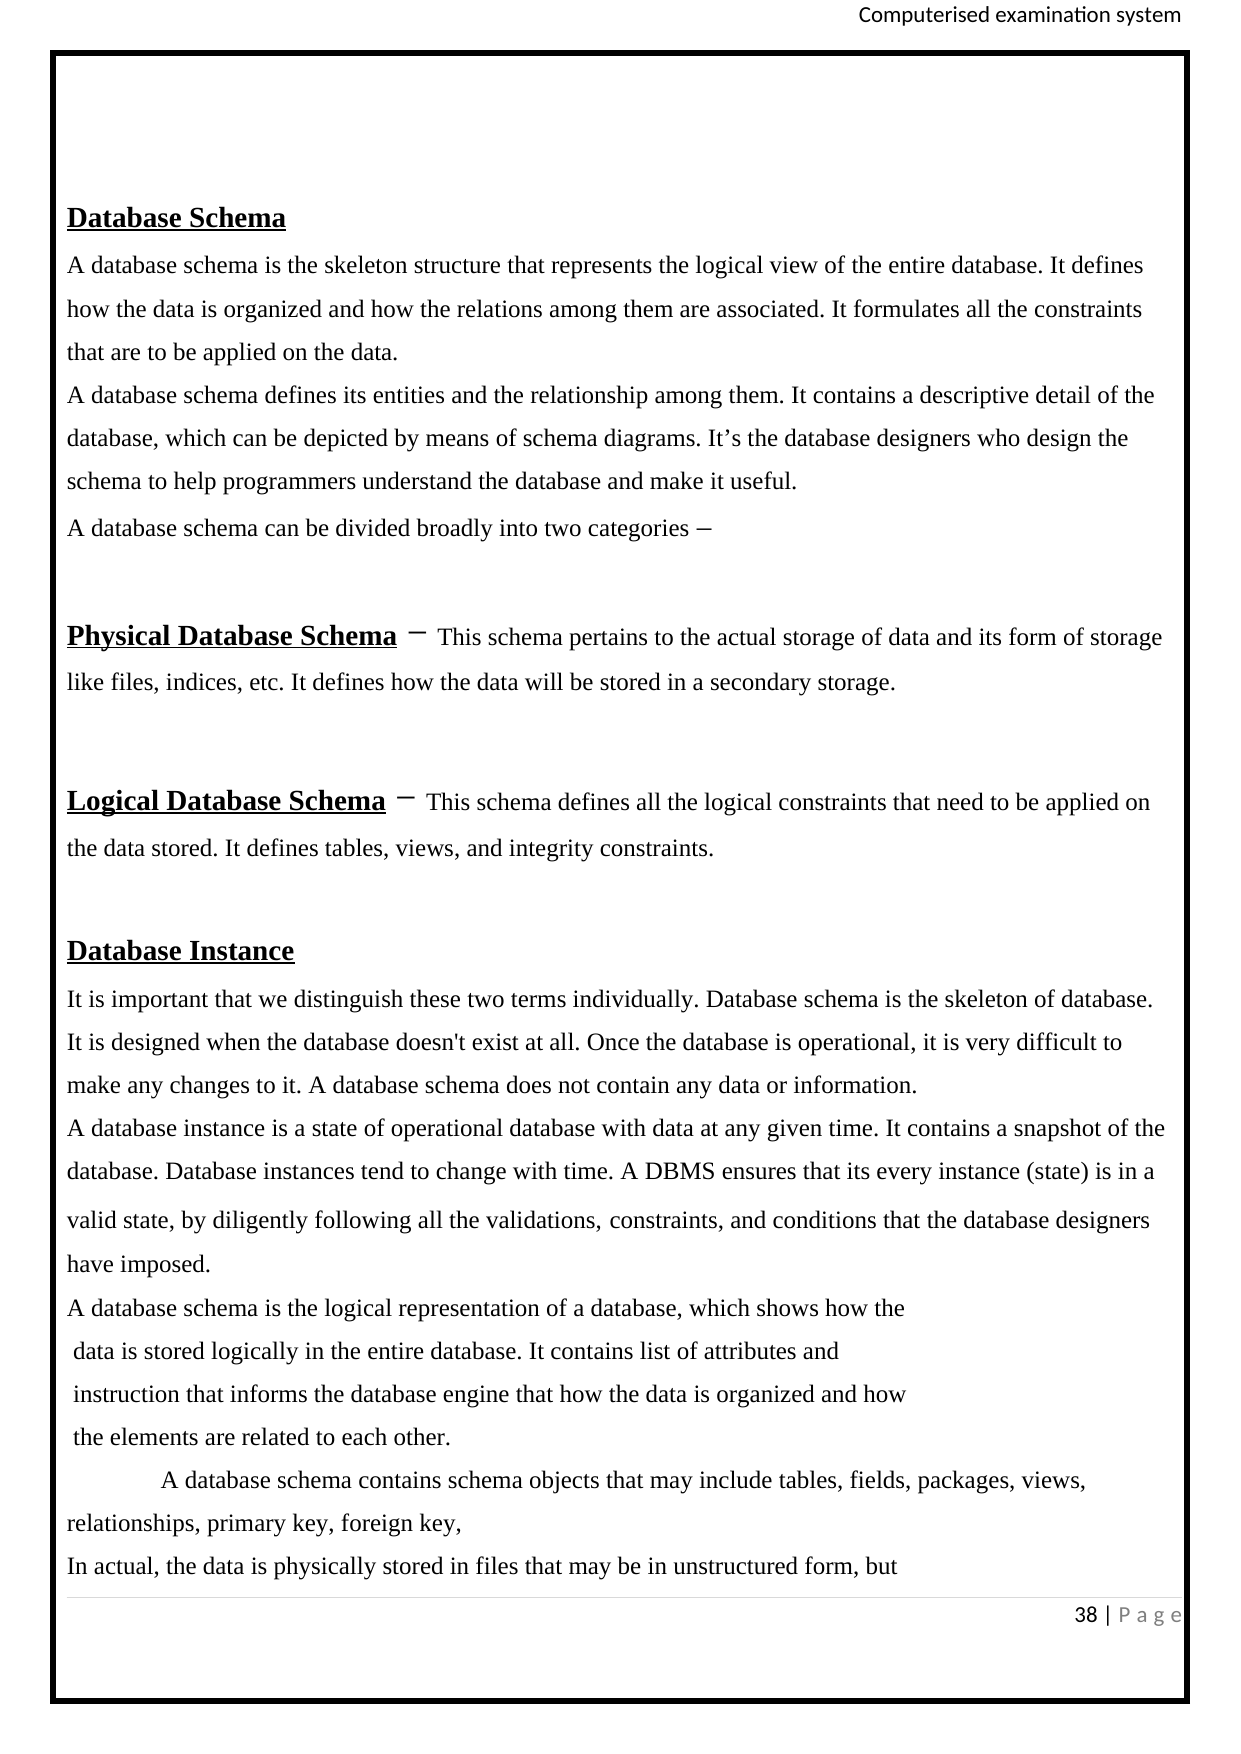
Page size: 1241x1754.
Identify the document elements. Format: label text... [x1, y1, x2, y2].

text A database schema can be divided broadly into two categories – [67, 509, 1167, 543]
text Database Schema [67, 200, 1167, 234]
text It is important that we distinguish these two terms individually. Database schema is the skeleton of database. It is designed when the database doesn't exist at all. Once the database is operational, it is very difficult to make any changes to it. A database schema does not contain any data or information. [67, 984, 1167, 1099]
text A database schema contains schema objects that may include tables, fields, packages, views, relationships, primary key, foreign key, [67, 1465, 1182, 1537]
text the elements are related to each other. [67, 1422, 1182, 1451]
text data is stored logically in the entire database. It contains list of attributes and [67, 1336, 1182, 1364]
text Physical Database Schema − This schema pertains to the actual storage of data and its form of storage like files, indices, etc. It defines how the data will be stored in a secondary storage. [67, 610, 1167, 696]
text Logical Database Schema − This schema defines all the logical constraints that need to be applied on the data stored. It defines tables, views, and integrity constraints. [67, 775, 1167, 861]
text A database instance is a state of operational database with data at any given time. It contains a snapshot of the database. Database instances tend to change with time. A DBMS ensures that its every instance (state) is in a valid state, by diligently following all the validations, constraints, and conditions that the database designers have imposed. [67, 1113, 1167, 1278]
text In actual, the data is physically stored in files that may be in unstructured form, but [67, 1551, 1182, 1580]
text Database Instance [67, 933, 1167, 967]
text A database schema defines its entities and the relationship among them. It contains a descriptive detail of the database, which can be depicted by means of schema diagrams. It’s the database designers who design the schema to help programmers understand the database and make it useful. [67, 380, 1167, 495]
text instruction that informs the database engine that how the data is organized and how [67, 1379, 1182, 1408]
text A database schema is the logical representation of a database, which shows how the [67, 1293, 1182, 1321]
text A database schema is the skeleton structure that represents the logical view of the entire database. It defines how the data is organized and how the relations among them are associated. It formulates all the constraints that are to be applied on the data. [67, 251, 1167, 366]
